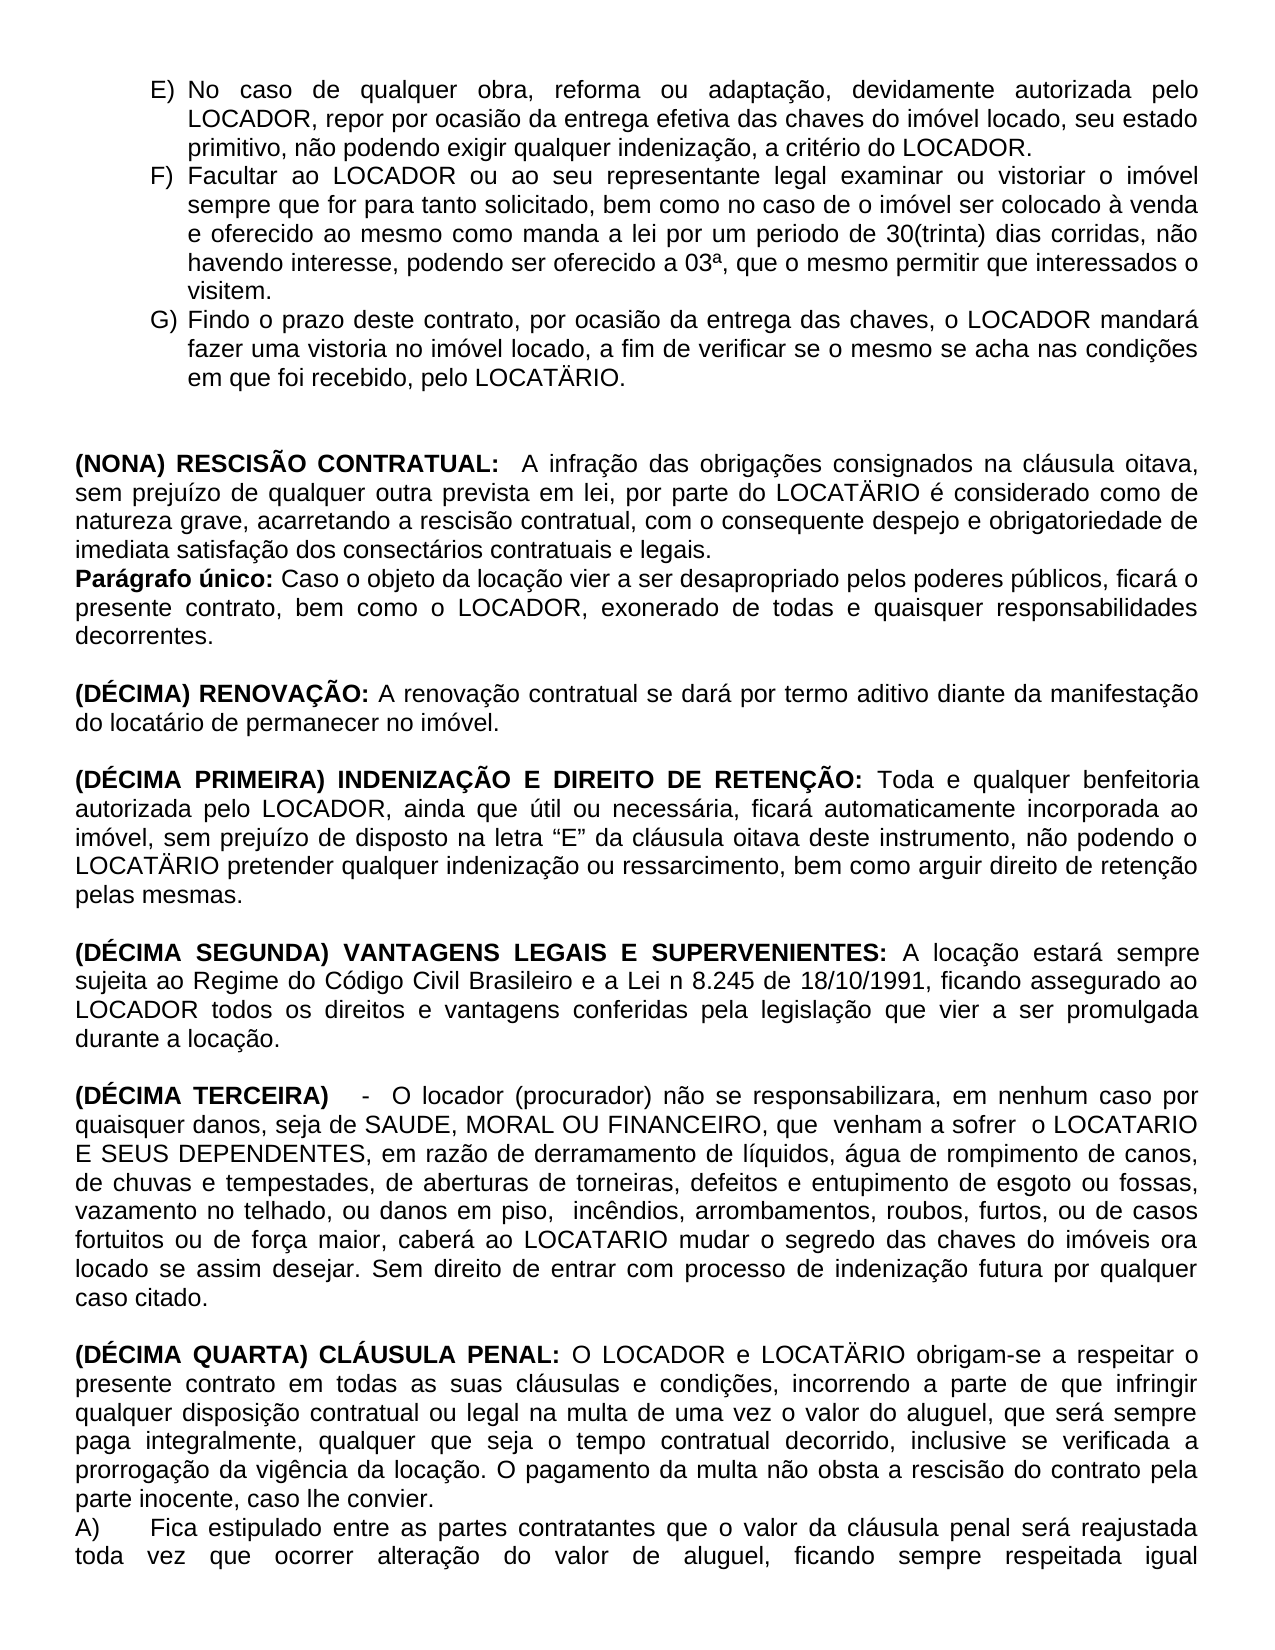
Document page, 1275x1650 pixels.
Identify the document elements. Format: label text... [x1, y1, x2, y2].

text (DÉCIMA QUARTA) CLÁUSULA PENAL: O LOCADOR e LOCATÄRIO obrigam-se a respeitar o presente contrato em todas as suas cláusulas e condições, incorrendo a parte de que infringir qualquer disposição contratual ou legal na multa de uma vez o valor do aluguel, que será sempre paga integralmente, qualquer que seja o tempo contratual decorrido, inclusive se verificada a prorrogação da vigência da locação. O pagamento da multa não obsta a rescisão do contrato pela parte inocente, caso lhe convier. [75, 1340, 1200, 1512]
list No caso de qualquer obra, reforma ou adaptação, devidamente autorizada pelo LOCADOR, repor por ocasião da entrega efetiva das chaves do imóvel locado, seu estado primitivo, não podendo exigir qualquer indenização, a critério do LOCADOR. [150, 75, 1200, 161]
list Facultar ao LOCADOR ou ao seu representante legal examinar ou vistoriar o imóvel sempre que for para tanto solicitado, bem como no caso de o imóvel ser colocado à venda e oferecido ao mesmo como manda a lei por um periodo de 30(trinta) dias corridas, não havendo interesse, podendo ser oferecido a 03ª, que o mesmo permitir que interessados o visitem. [150, 161, 1200, 305]
text (DÉCIMA PRIMEIRA) INDENIZAÇÃO E DIREITO DE RETENÇÃO: Toda e qualquer benfeitoria autorizada pelo LOCADOR, ainda que útil ou necessária, ficará automaticamente incorporada ao imóvel, sem prejuízo de disposto na letra “E” da cláusula oitava deste instrumento, não podendo o LOCATÄRIO pretender qualquer indenização ou ressarcimento, bem como arguir direito de retenção pelas mesmas. [75, 765, 1200, 909]
text (NONA) RESCISÃO CONTRATUAL: A infração das obrigações consignados na cláusula oitava, sem prejuízo de qualquer outra prevista em lei, por parte do LOCATÄRIO é considerado como de natureza grave, acarretando a rescisão contratual, com o consequente despejo e obrigatoriedade de imediata satisfação dos consectários contratuais e legais. [75, 449, 1200, 564]
text (DÉCIMA) RENOVAÇÃO: A renovação contratual se dará por termo aditivo diante da manifestação do locatário de permanecer no imóvel. [75, 679, 1200, 736]
text (DÉCIMA SEGUNDA) VANTAGENS LEGAIS E SUPERVENIENTES: A locação estará sempre sujeita ao Regime do Código Civil Brasileiro e a Lei n 8.245 de 18/10/1991, ficando assegurado ao LOCADOR todos os direitos e vantagens conferidas pela legislação que vier a ser promulgada durante a locação. [75, 937, 1200, 1052]
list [75, 1512, 1200, 1570]
text (DÉCIMA TERCEIRA) - O locador (procurador) não se responsabilizara, em nenhum caso por quaisquer danos, seja de SAUDE, MORAL OU FINANCEIRO, que venham a sofrer o LOCATARIO E SEUS DEPENDENTES, em razão de derramamento de líquidos, água de rompimento de canos, de chuvas e tempestades, de aberturas de torneiras, defeitos e entupimento de esgoto ou fossas, vazamento no telhado, ou danos em piso, incêndios, arrombamentos, roubos, furtos, ou de casos fortuitos ou de força maior, caberá ao LOCATARIO mudar o segredo das chaves do imóveis ora locado se assim desejar. Sem direito de entrar com processo de indenização futura por qualquer caso citado. [75, 1081, 1200, 1311]
list Findo o prazo deste contrato, por ocasião da entrega das chaves, o LOCADOR mandará fazer uma vistoria no imóvel locado, a fim de verificar se o mesmo se acha nas condições em que foi recebido, pelo LOCATÄRIO. [150, 305, 1200, 391]
text Parágrafo único: Caso o objeto da locação vier a ser desapropriado pelos poderes públicos, ficará o presente contrato, bem como o LOCADOR, exonerado de todas e quaisquer responsabilidades decorrentes. [75, 564, 1200, 650]
